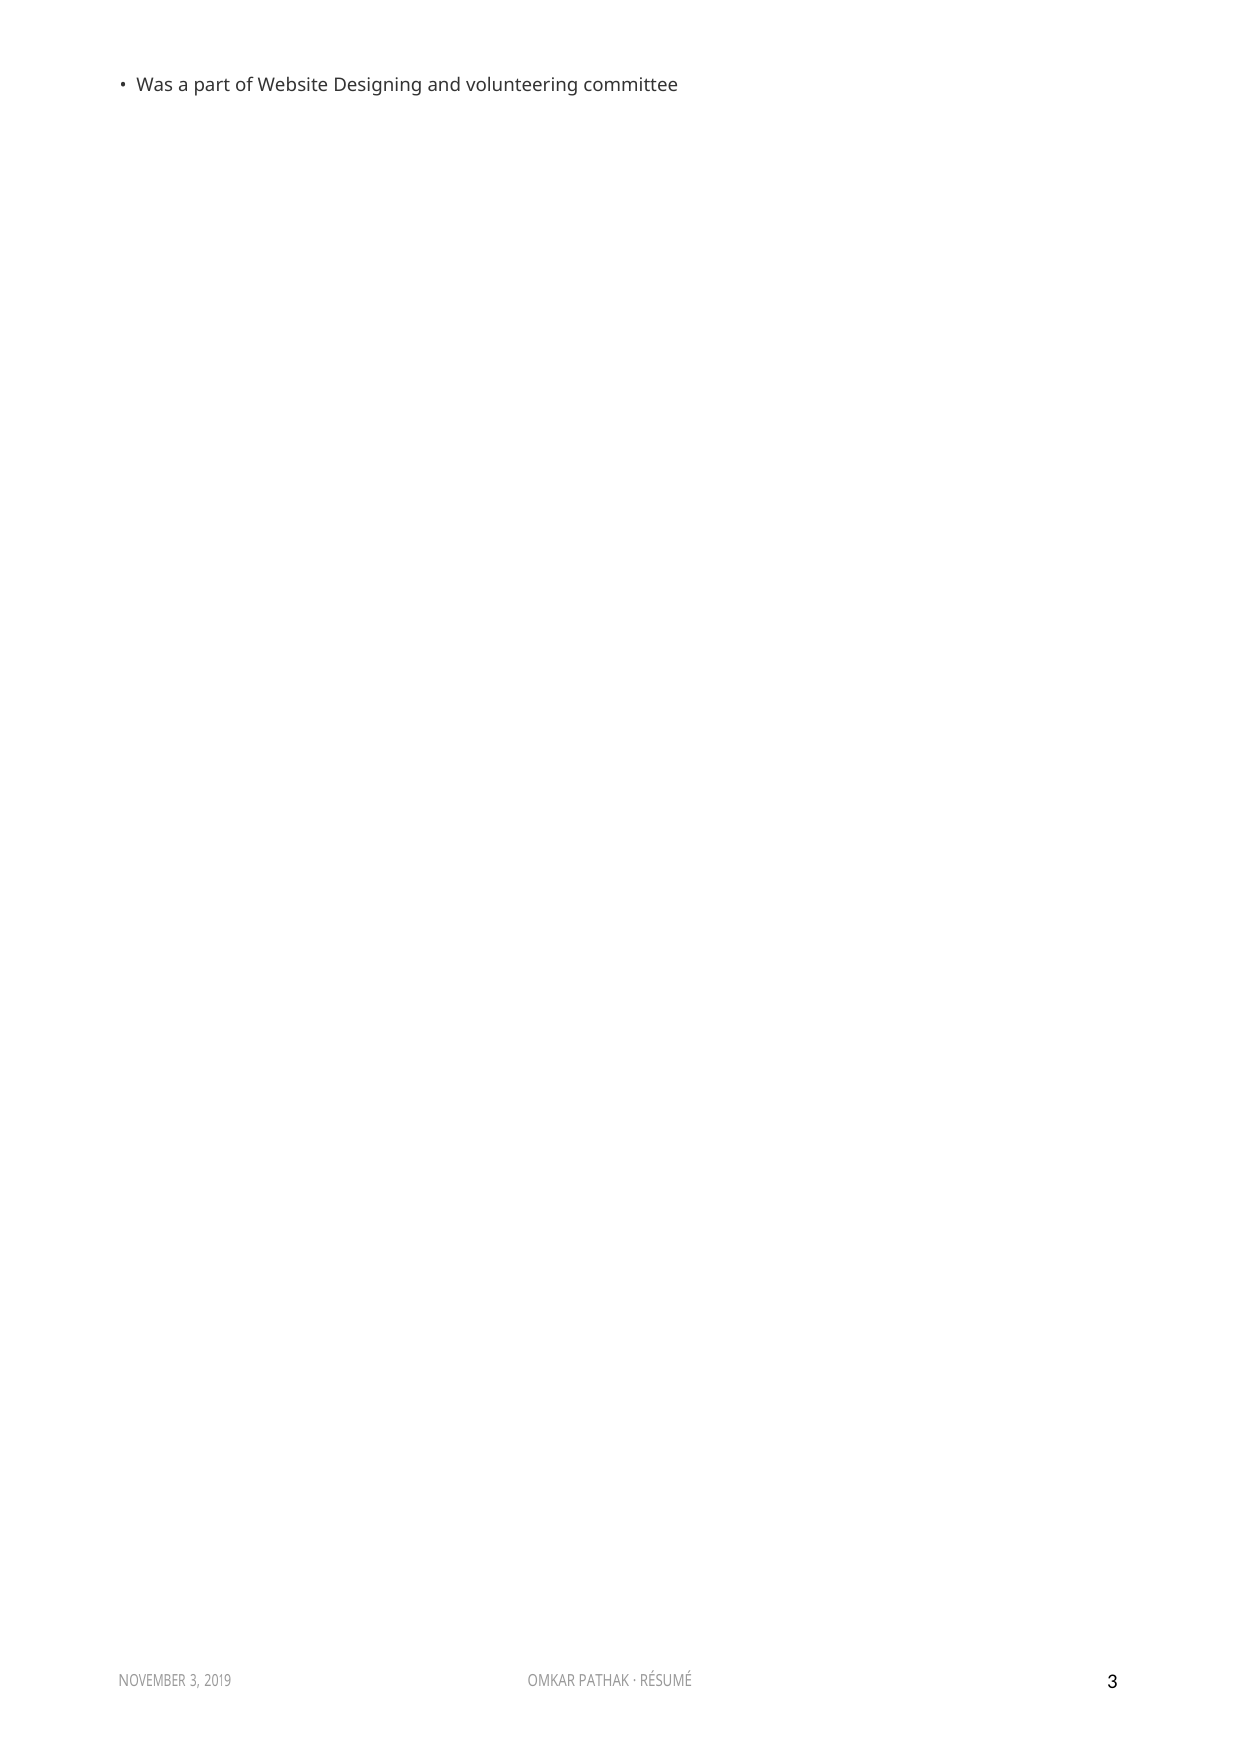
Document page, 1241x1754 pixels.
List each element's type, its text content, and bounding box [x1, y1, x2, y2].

list Was a part of Website Designing and volunteering committee [119, 71, 1142, 96]
